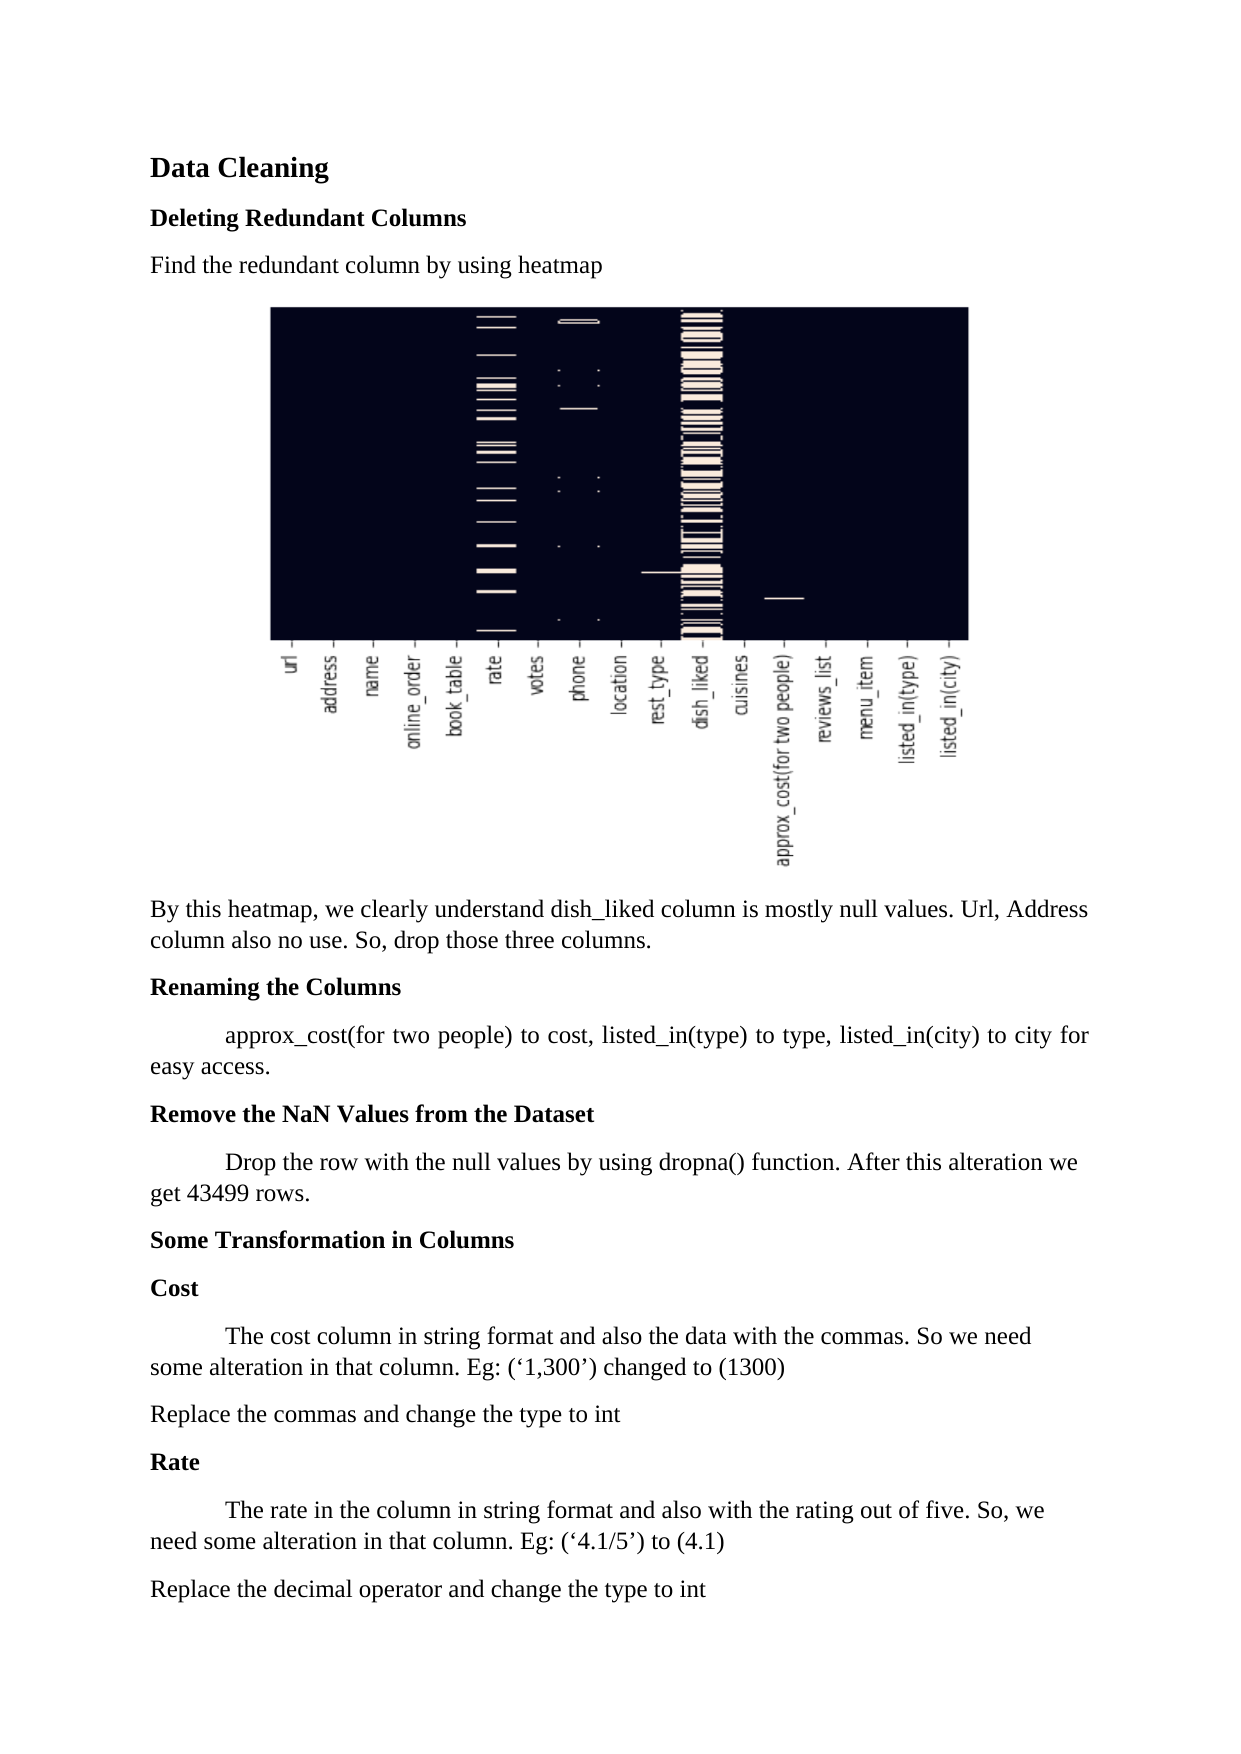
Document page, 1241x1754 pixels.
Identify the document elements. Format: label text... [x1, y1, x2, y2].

text The cost column in string format and also the data with the commas. So we need some alteration in that column. Eg: (‘1,300’) changed to (1300) [150, 1321, 1090, 1381]
text Some Transformation in Columns [150, 1225, 1090, 1254]
text By this heatmap, we clearly understand dish_liked column is mostly null values. Url, Address column also no use. So, drop those three columns. [150, 894, 1090, 953]
text Renaming the Columns [150, 972, 1090, 1001]
text Drop the row with the null values by using dropna() function. After this alteration we get 43499 rows. [150, 1147, 1090, 1206]
text Find the redundant column by using heatmap [150, 251, 1090, 279]
text Deleting Redundant Columns [150, 203, 1090, 232]
text Data Cleaning [150, 150, 1090, 183]
text Rate [150, 1447, 1090, 1476]
picture [256, 298, 984, 875]
text Replace the decimal operator and change the type to int [150, 1574, 1090, 1602]
text Replace the commas and change the type to int [150, 1399, 1090, 1428]
text approx_cost(for two people) to cost, listed_in(type) to type, listed_in(city) to city for easy access. [150, 1020, 1090, 1080]
text Remove the NaN Values from the Dataset [150, 1099, 1090, 1128]
text The rate in the column in string format and also with the rating out of five. So, we need some alteration in that column. Eg: (‘4.1/5’) to (4.1) [150, 1495, 1090, 1555]
text Cost [150, 1273, 1090, 1302]
